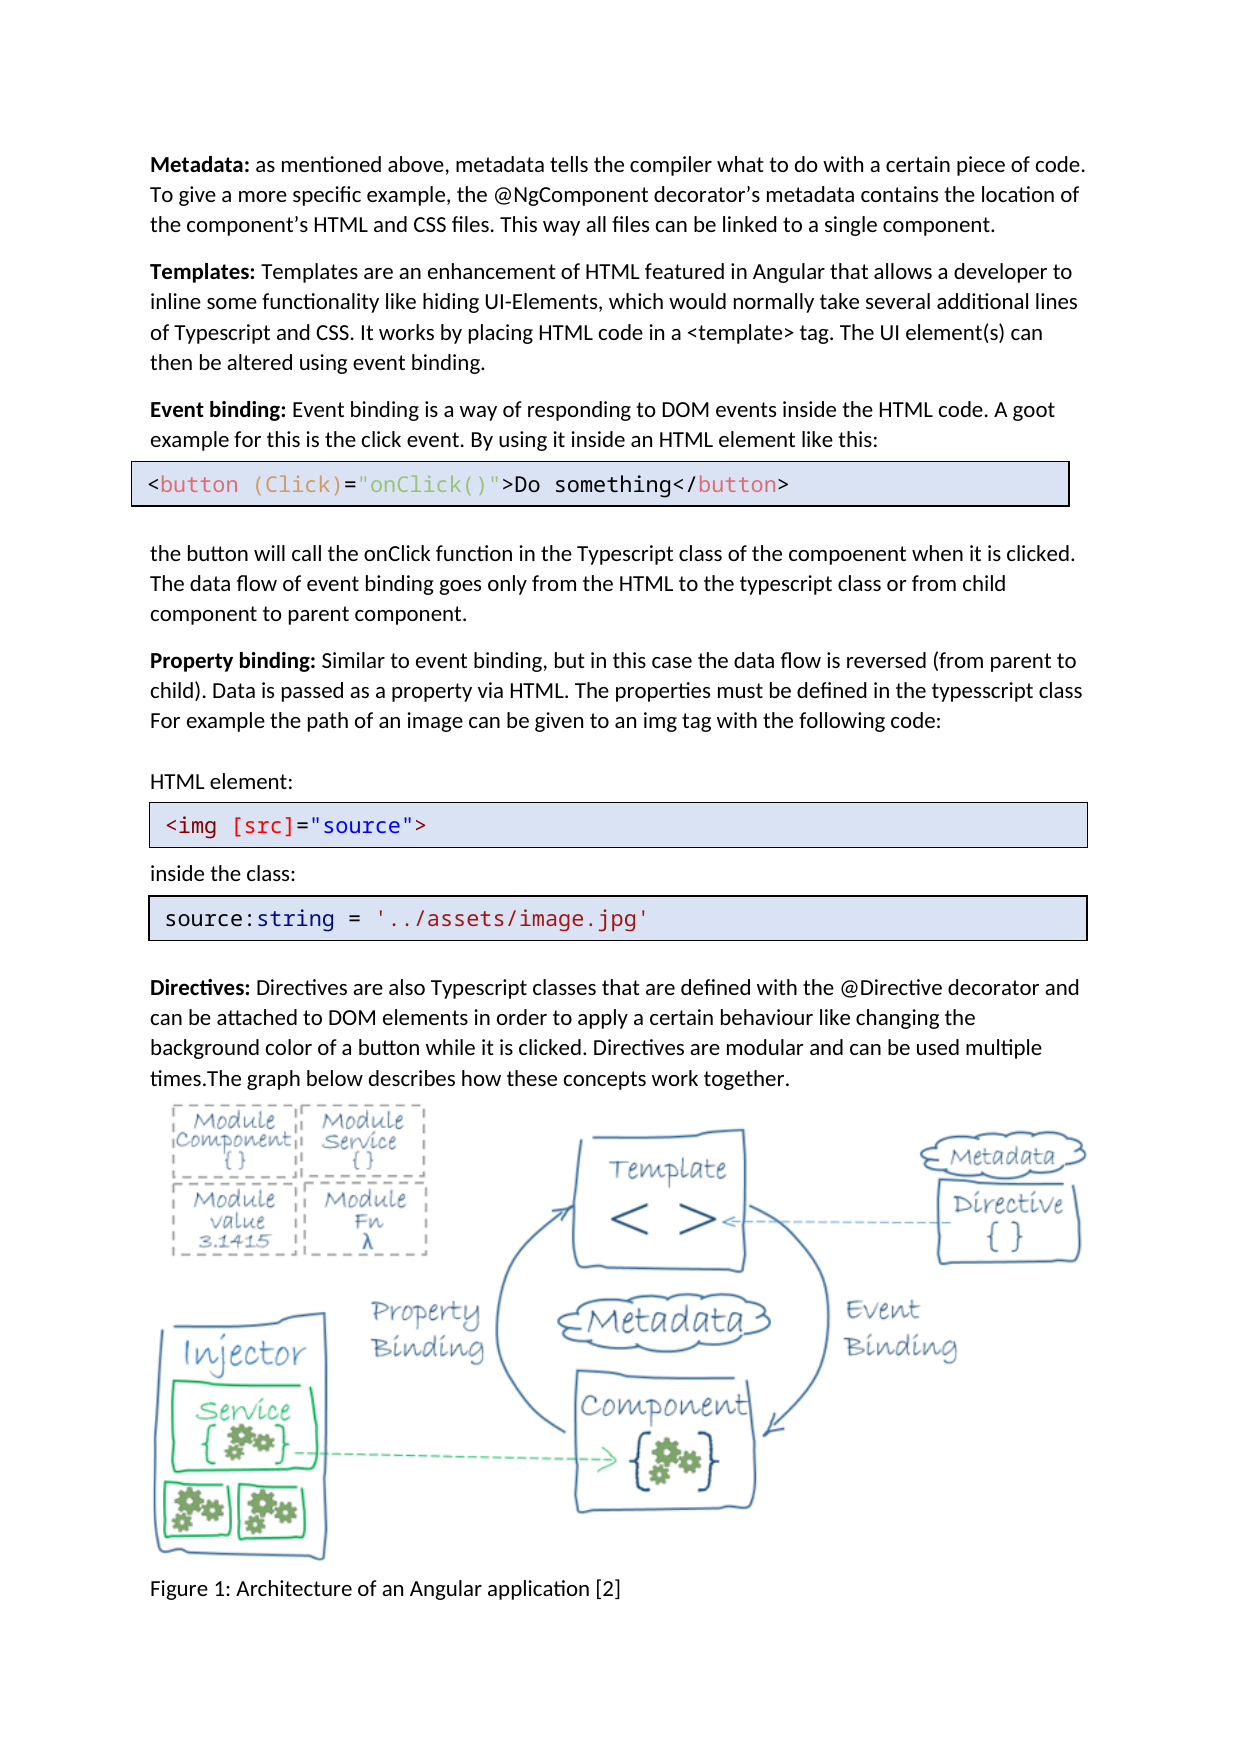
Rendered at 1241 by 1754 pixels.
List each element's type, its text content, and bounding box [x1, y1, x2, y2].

picture [150, 1093, 1091, 1572]
text Directives: Directives are also Typescript classes that are defined with the @Directive decorator and can be attached to DOM elements in order to apply a certain behaviour like changing the background color of a button while it is clicked. Directives are modular and can be used multiple times.The graph below describes how these concepts work together.Figure 1: Architecture of an Angular application [2] [150, 1572, 1090, 1602]
text Property binding: Similar to event binding, but in this case the data flow is reversed (from parent to child). Data is passed as a property via HTML. The properties must be defined in the typesscript class For example the path of an image can be given to an img tag with the following code: HTML element: inside the class: [150, 646, 1090, 887]
text Directives: Directives are also Typescript classes that are defined with the @Directive decorator and can be attached to DOM elements in order to apply a certain behaviour like changing the background color of a button while it is clicked. Directives are modular and can be used multiple times.The graph below describes how these concepts work together.Figure 1: Architecture of an Angular application [2] [150, 906, 1090, 1093]
text the button will call the onClick function in the Typescript class of the compoenent when it is clicked. The data flow of event binding goes only from the HTML to the typescript class or from child component to parent component. [150, 472, 1090, 627]
text Templates: Templates are an enhancement of HTML featured in Angular that allows a developer to inline some functionality like hiding UI-Elements, which would normally take several additional lines of Typescript and CSS. It works by placing HTML code in a <template> tag. The UI element(s) can then be altered using event binding. [150, 257, 1090, 376]
text Event binding: Event binding is a way of responding to DOM events inside the HTML code. A goot example for this is the click event. By using it inside an HTML element like this: [150, 395, 1090, 453]
text Metadata: as mentioned above, metadata tells the compiler what to do with a certain piece of code. To give a more specific example, the @NgComponent decorator’s metadata contains the location of the component’s HTML and CSS files. This way all files can be linked to a single component. [150, 150, 1090, 238]
